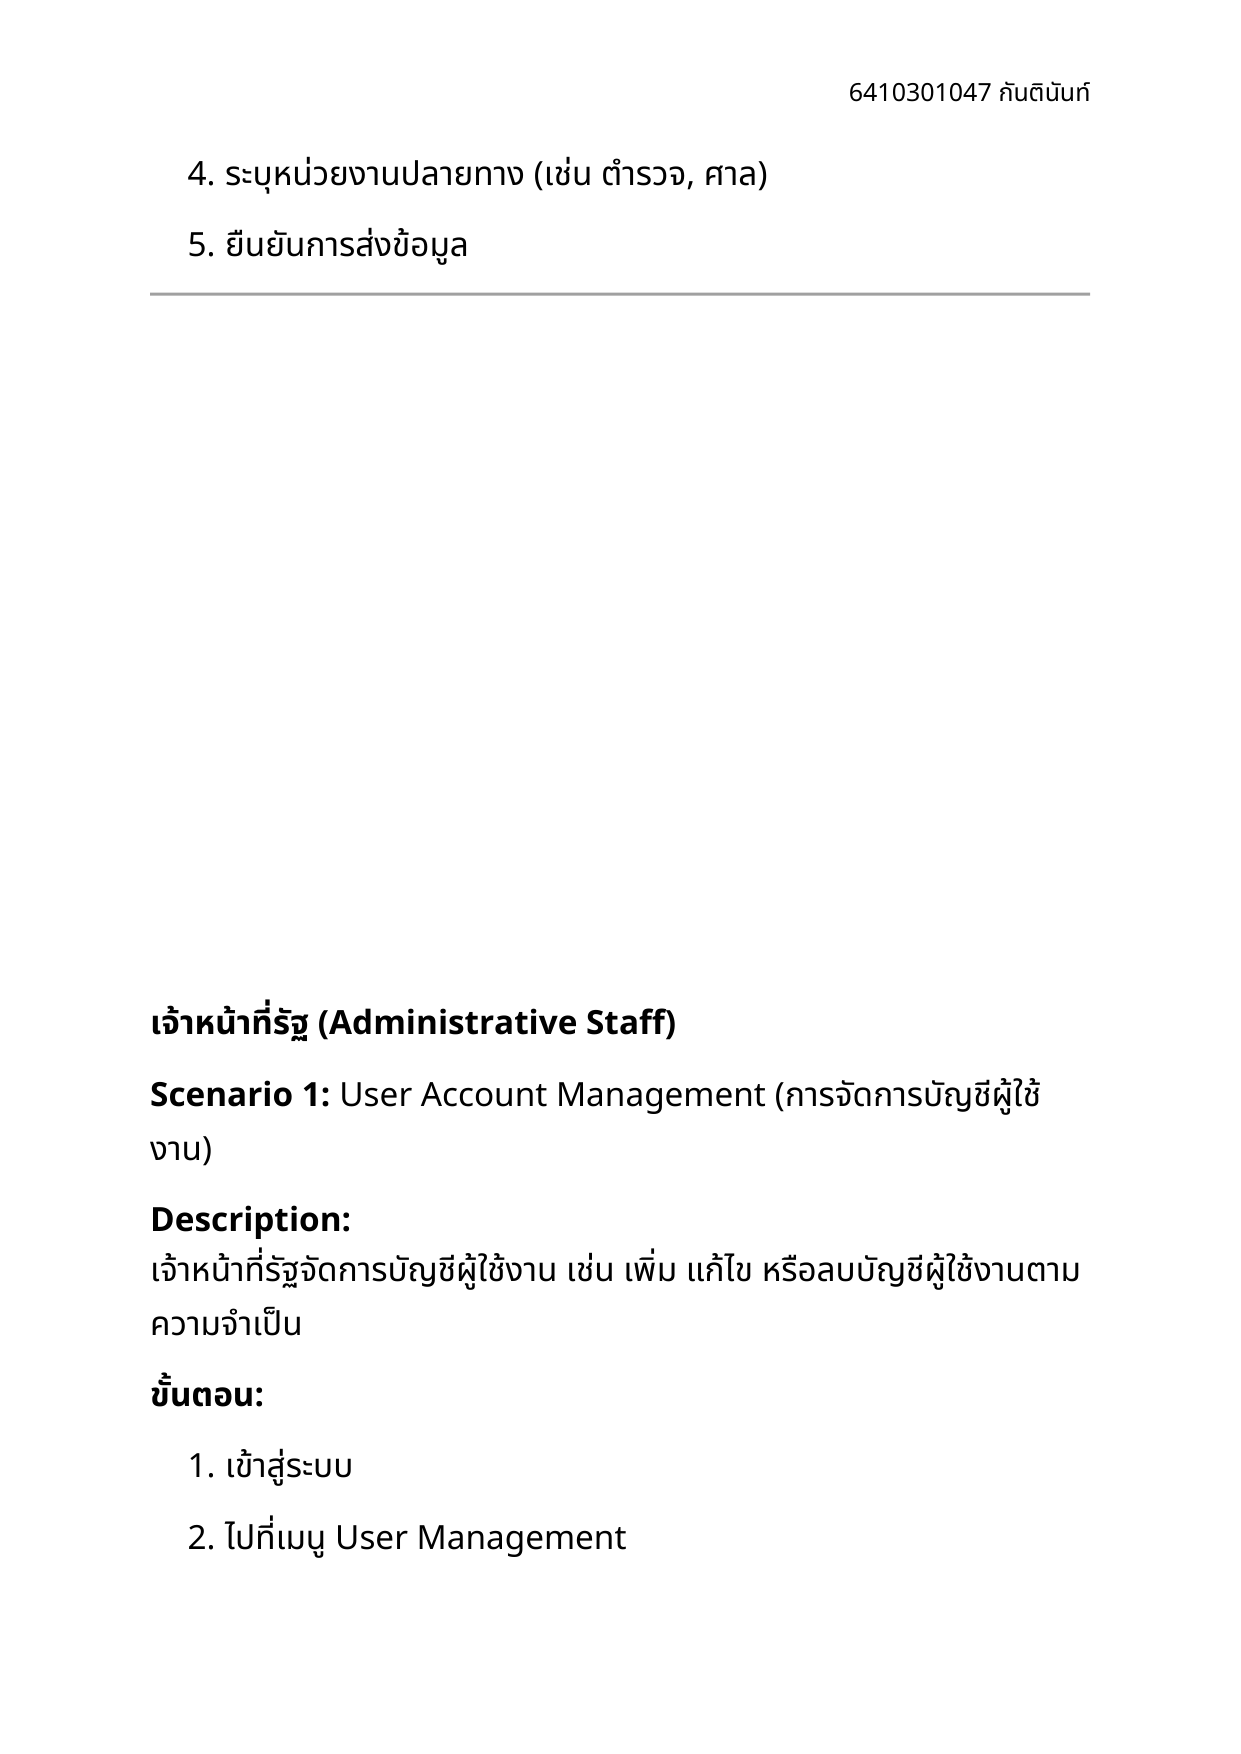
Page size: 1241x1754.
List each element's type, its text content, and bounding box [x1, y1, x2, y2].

text Description: เจ้าหน้าที่รัฐจัดการบัญชีผู้ใช้งาน เช่น เพิ่ม แก้ไข หรือลบบัญชีผู้ใช้งานตามความจำเป็น [150, 1196, 1090, 1350]
list ยืนยันการส่งข้อมูล [187, 221, 1090, 272]
text Scenario 1: User Account Management (การจัดการบัญชีผู้ใช้งาน) [150, 1070, 1090, 1176]
text เจ้าหน้าที่รัฐ (Administrative Staff) [150, 999, 1090, 1050]
list ระบุหน่วยงานปลายทาง (เช่น ตำรวจ, ศาล) [187, 150, 1090, 201]
list ไปที่เมนู User Management [187, 1513, 1090, 1564]
text ขั้นตอน: [150, 1371, 1090, 1422]
list เข้าสู่ระบบ [187, 1442, 1090, 1493]
